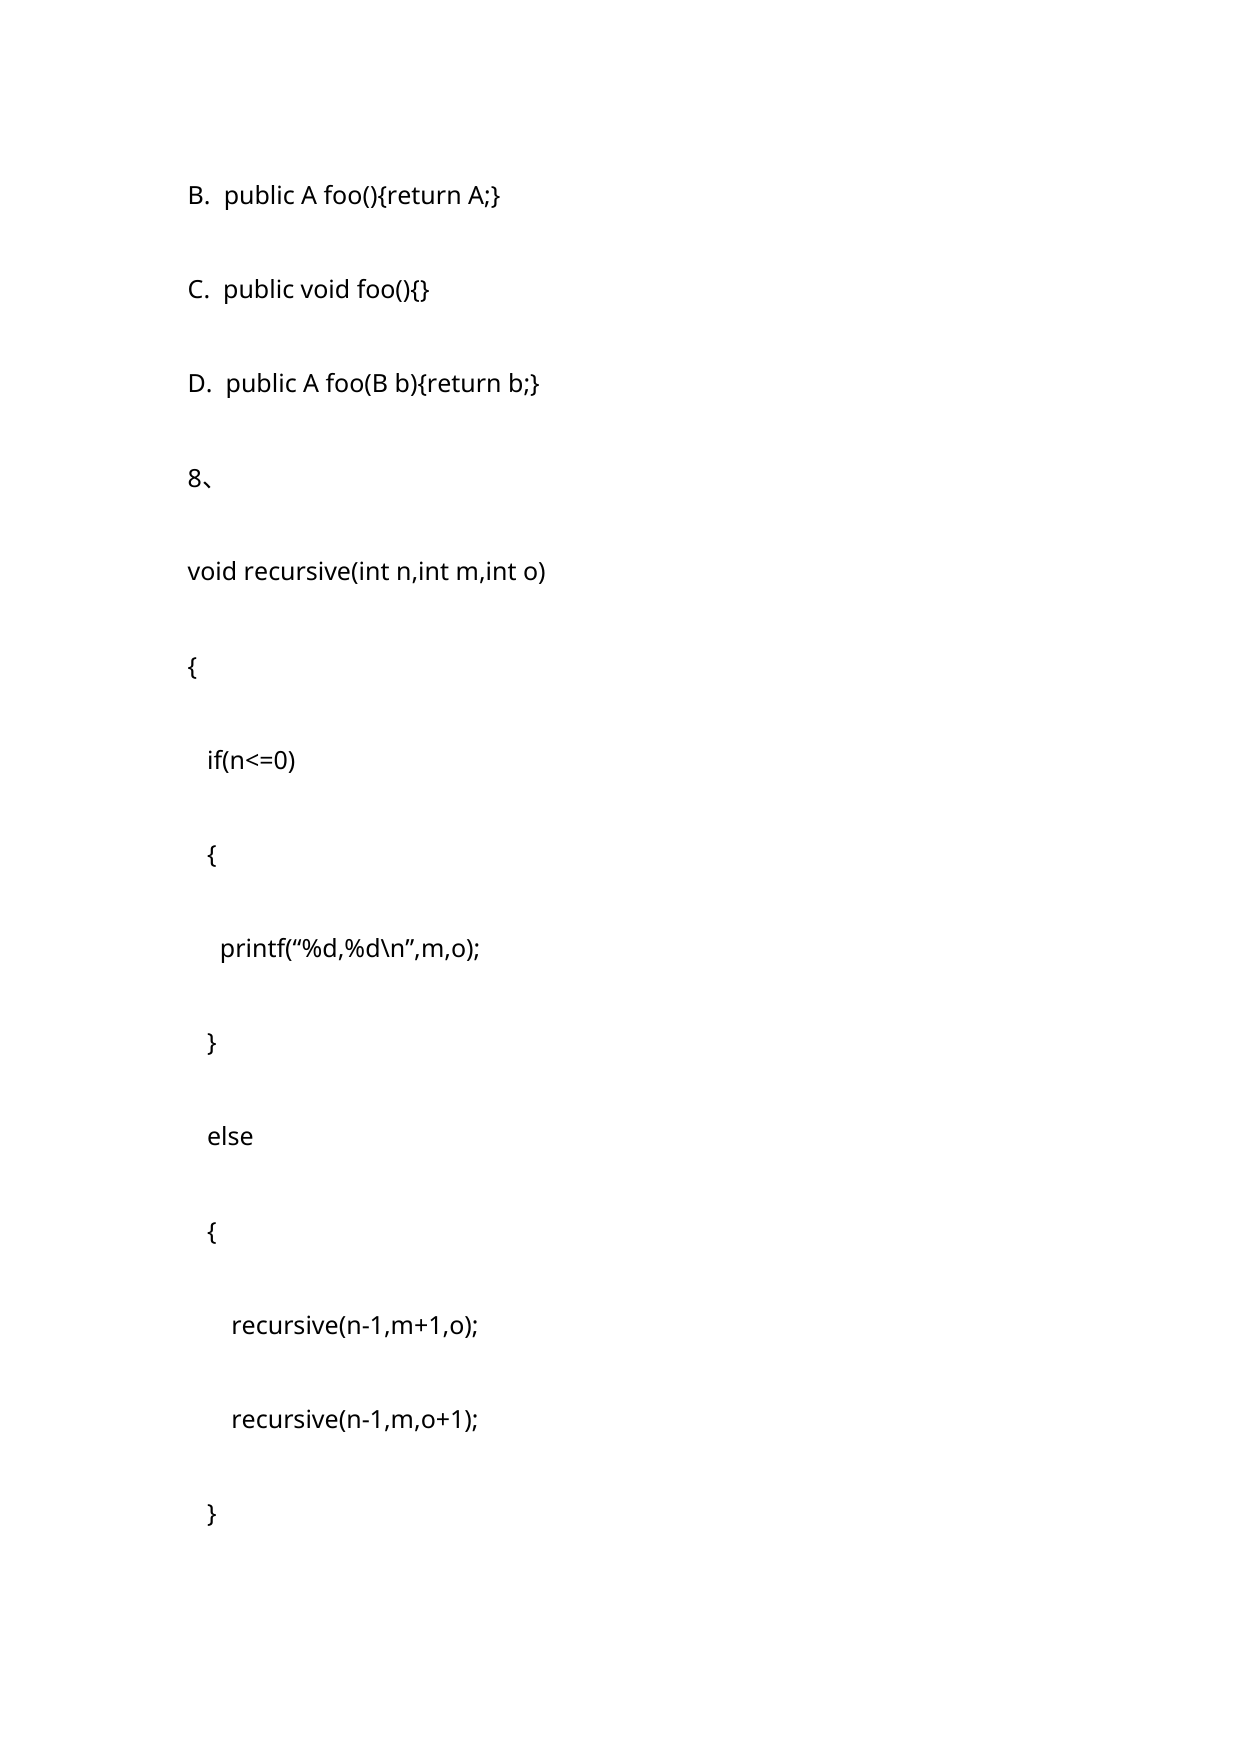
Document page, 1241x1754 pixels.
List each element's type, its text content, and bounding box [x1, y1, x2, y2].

text recursive(n-1,m,o+1); [187, 1386, 1053, 1451]
text { [187, 1198, 1053, 1263]
text D. public A foo(B b){return b;} [187, 350, 1053, 415]
text { [187, 821, 1053, 886]
text else [187, 1104, 1053, 1169]
text { [187, 633, 1053, 698]
text C. public void foo(){} [187, 256, 1053, 321]
text printf(“%d,%d\n”,m,o); [187, 915, 1053, 980]
text void recursive(int n,int m,int o) [187, 539, 1053, 604]
text 8、 [187, 444, 1053, 509]
text } [187, 1480, 1053, 1545]
text recursive(n-1,m+1,o); [187, 1292, 1053, 1357]
text if(n<=0) [187, 727, 1053, 792]
text B. public A foo(){return A;} [187, 162, 1053, 227]
text } [187, 1009, 1053, 1074]
